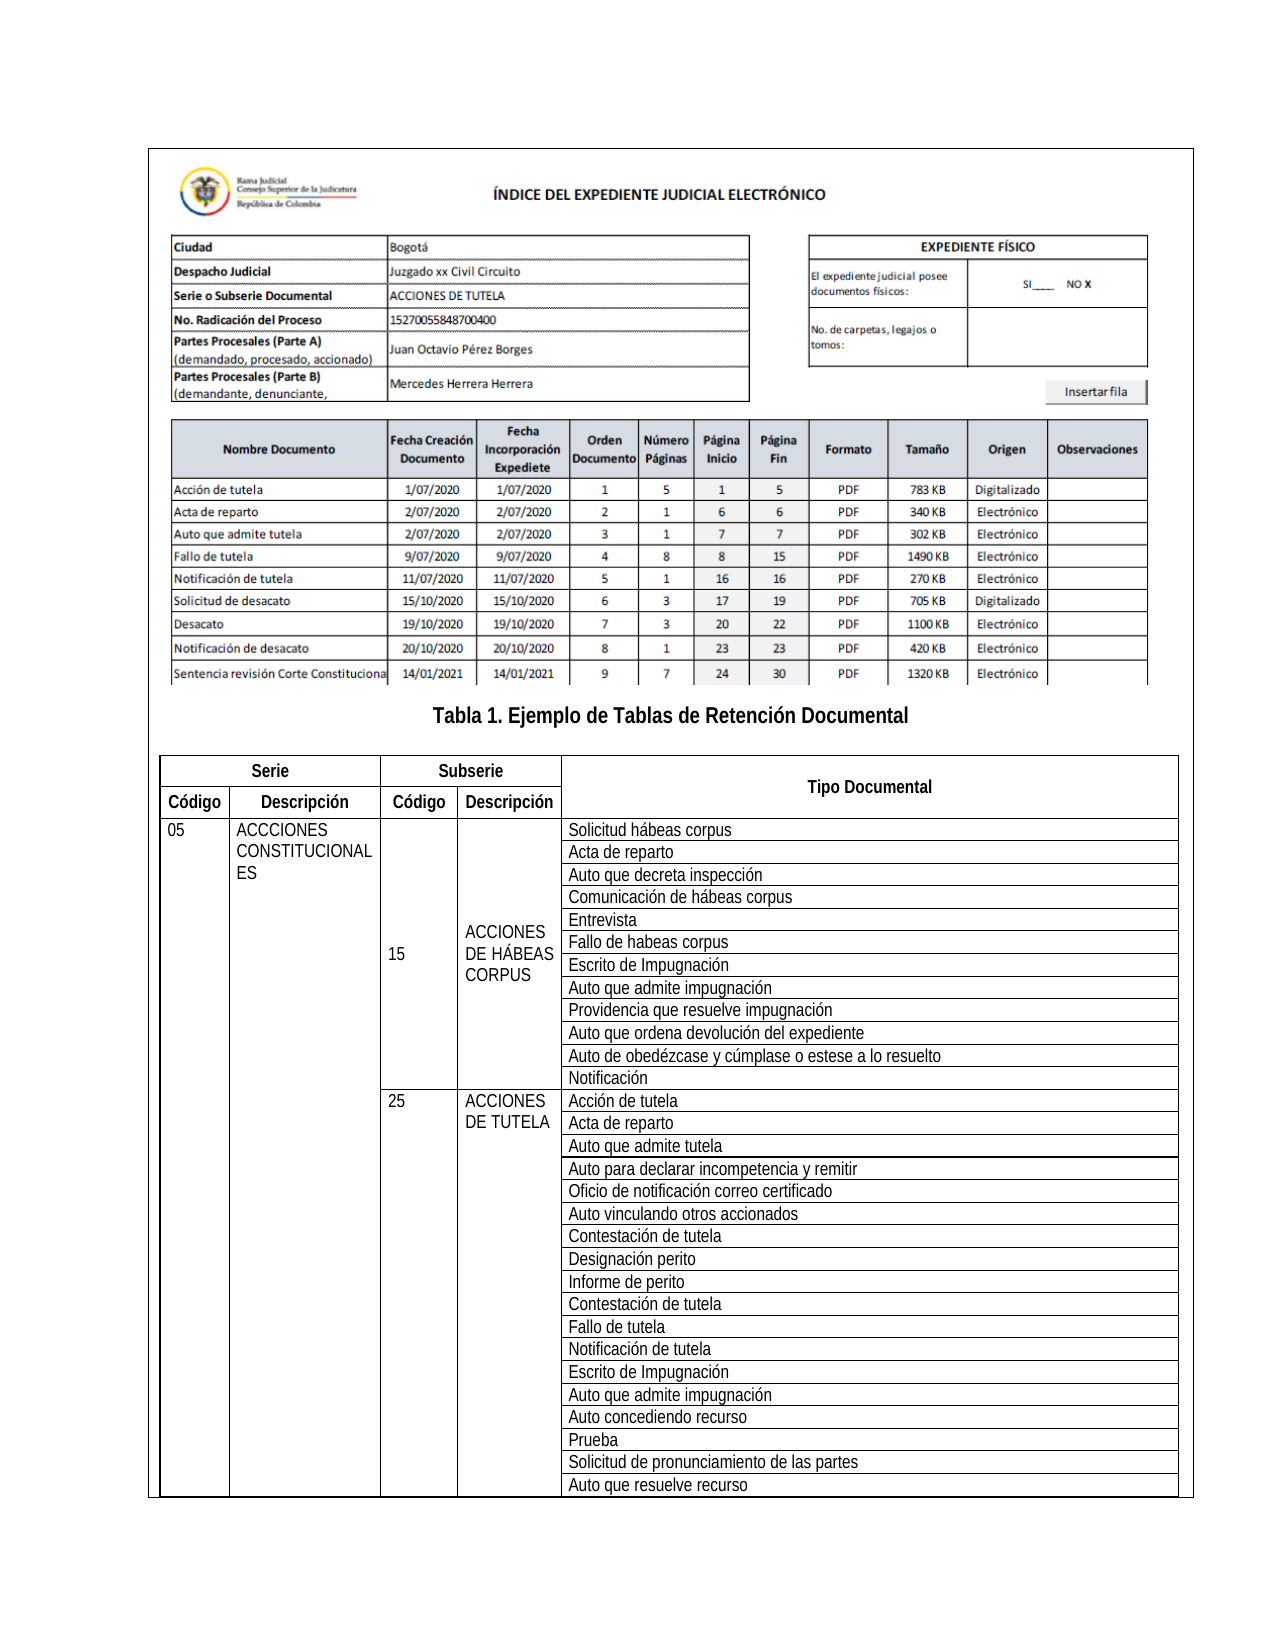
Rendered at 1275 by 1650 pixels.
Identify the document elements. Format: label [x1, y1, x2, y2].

table_cell [149, 149, 1193, 1497]
